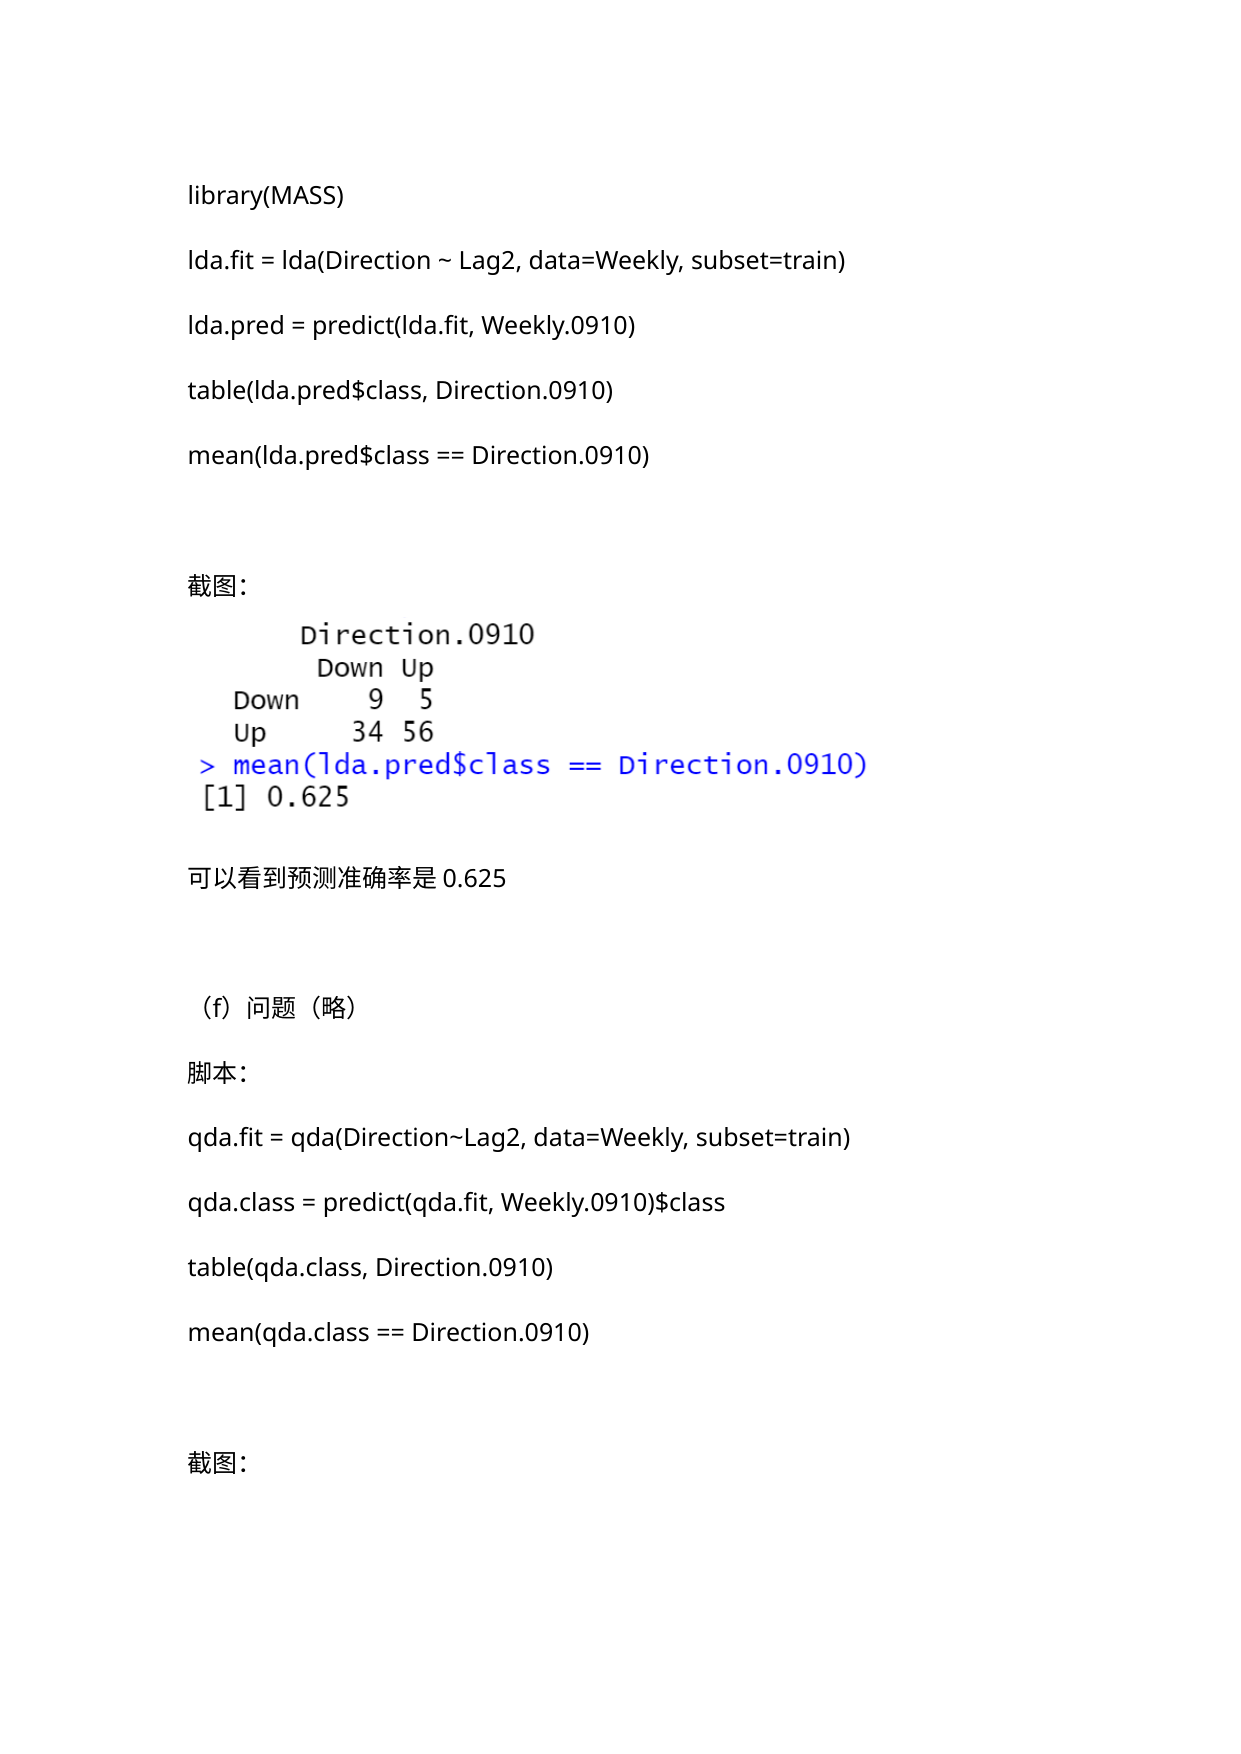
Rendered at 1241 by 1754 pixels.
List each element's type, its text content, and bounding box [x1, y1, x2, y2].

text table(qda.class, Direction.0910) [187, 1234, 1053, 1299]
picture [187, 617, 884, 816]
text table(lda.pred$class, Direction.0910) [187, 357, 1053, 422]
text library(MASS) [187, 162, 1053, 227]
text lda.fit = lda(Direction ~ Lag2, data=Weekly, subset=train) [187, 227, 1053, 292]
text 可以看到预测准确率是0.625 [187, 844, 1053, 909]
text lda.pred = predict(lda.fit, Weekly.0910) [187, 292, 1053, 357]
text 截图： [187, 1429, 1053, 1494]
text 截图： [187, 552, 1053, 617]
text qda.class = predict(qda.fit, Weekly.0910)$class [187, 1169, 1053, 1234]
text （f）问题（略） [187, 974, 1053, 1039]
text mean(qda.class == Direction.0910) [187, 1299, 1053, 1364]
text 脚本： [187, 1039, 1053, 1104]
text mean(lda.pred$class == Direction.0910) [187, 422, 1053, 487]
text qda.fit = qda(Direction~Lag2, data=Weekly, subset=train) [187, 1104, 1053, 1169]
